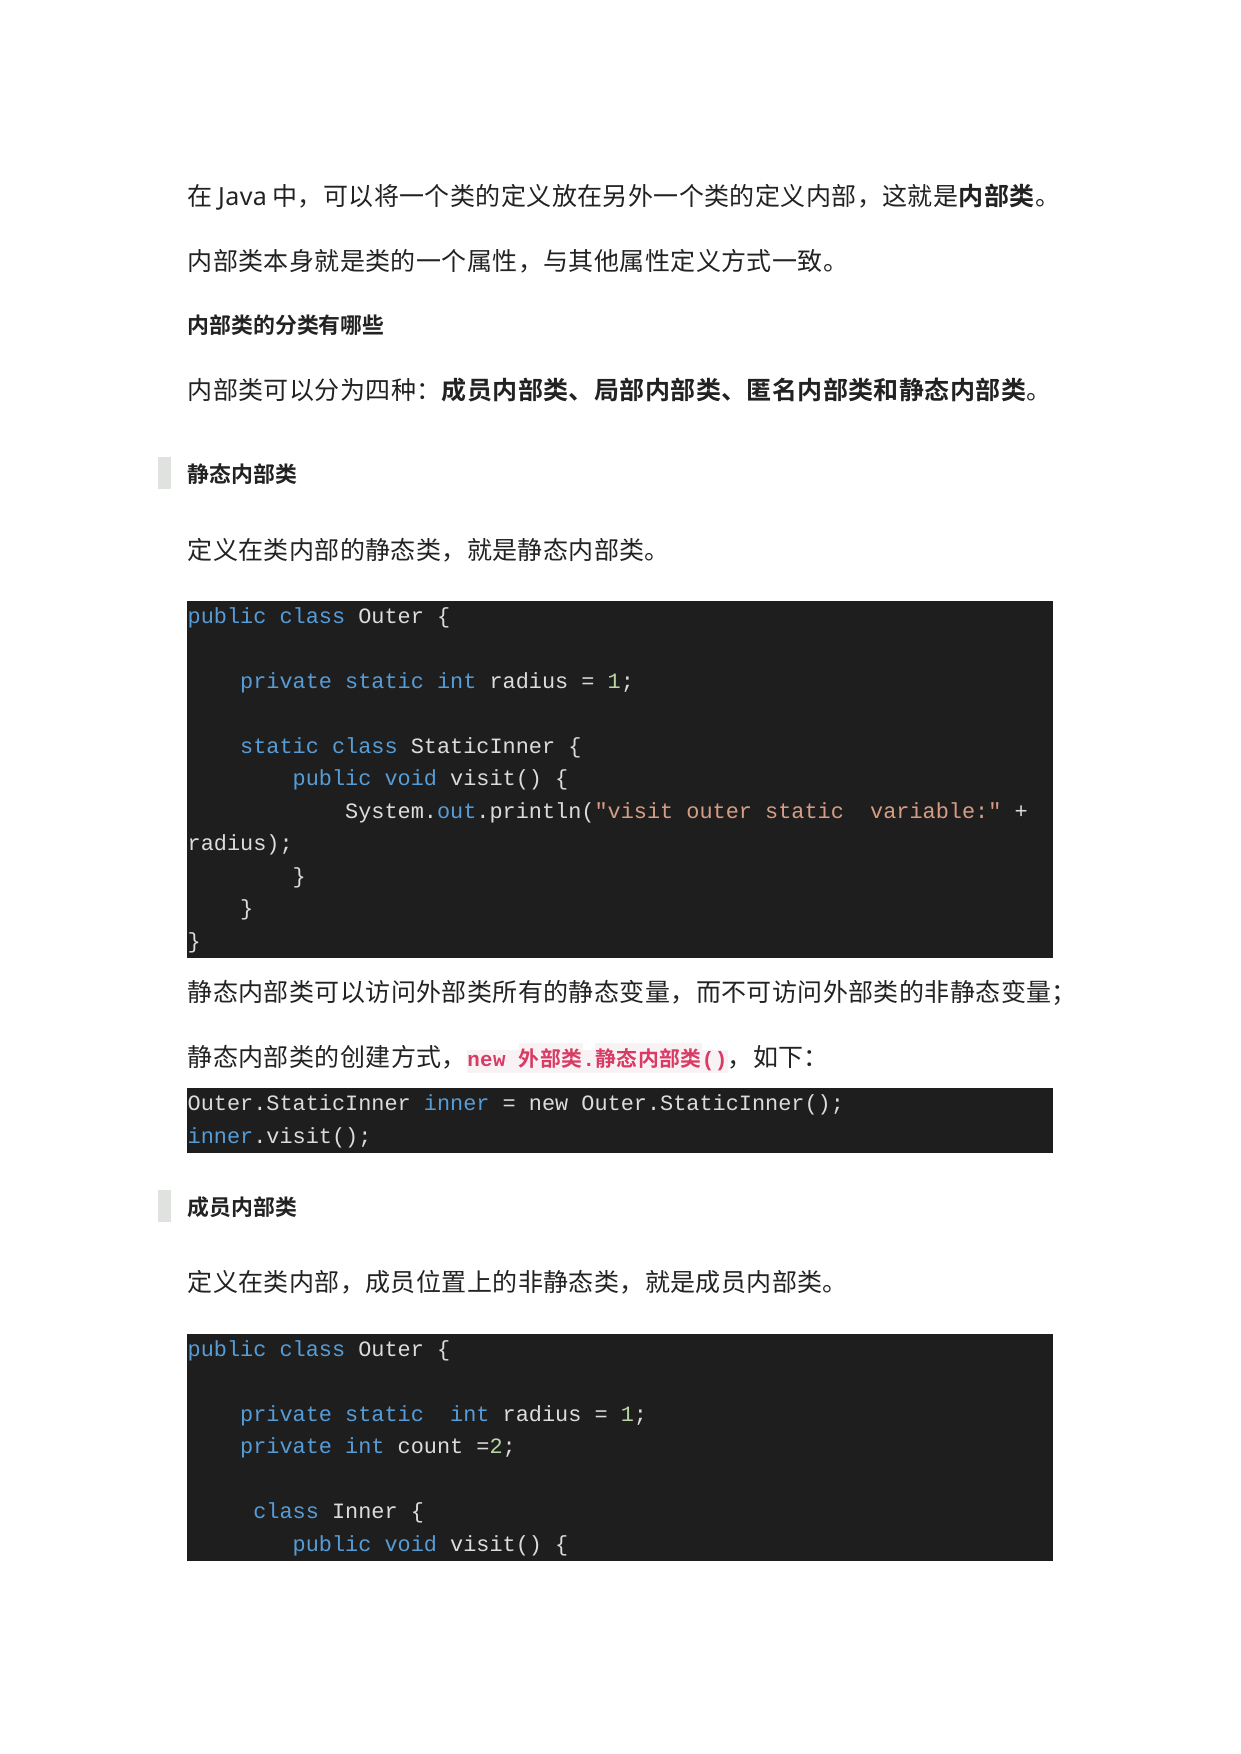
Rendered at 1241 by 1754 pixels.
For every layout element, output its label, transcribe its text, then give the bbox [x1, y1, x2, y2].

text System.out.println("visit outer static variable:" + radius); [187, 796, 1053, 861]
text static class StaticInner { [187, 731, 1053, 763]
text } [187, 893, 1053, 926]
text 成员内部类 [158, 1189, 1053, 1222]
text private int count =2; [187, 1431, 1053, 1464]
text 在Java中，可以将一个类的定义放在另外一个类的定义内部，这就是内部类。内部类本身就是类的一个属性，与其他属性定义方式一致。 [187, 162, 1053, 292]
text 静态内部类 [171, 457, 1053, 489]
text public void visit() { [187, 763, 1053, 796]
text class Inner { [187, 1496, 1053, 1529]
text public class Outer { [187, 1334, 1053, 1366]
text private static int radius = 1; [187, 666, 1053, 698]
text inner.visit(); [187, 1121, 1053, 1153]
text 内部类的分类有哪些 [187, 308, 1053, 340]
text 静态内部类可以访问外部类所有的静态变量，而不可访问外部类的非静态变量；静态内部类的创建方式，new 外部类.静态内部类()，如下： [187, 958, 1053, 1088]
text } [187, 861, 1053, 893]
text public void visit() { [187, 1529, 1053, 1561]
text Outer.StaticInner inner = new Outer.StaticInner(); [187, 1088, 1053, 1121]
text private static int radius = 1; [187, 1399, 1053, 1431]
text } [187, 926, 1053, 958]
text 定义在类内部的静态类，就是静态内部类。 [187, 516, 1053, 581]
text 内部类可以分为四种：成员内部类、局部内部类、匿名内部类和静态内部类。 [187, 356, 1053, 421]
text public class Outer { [187, 601, 1053, 633]
text 定义在类内部，成员位置上的非静态类，就是成员内部类。 [187, 1248, 1053, 1313]
